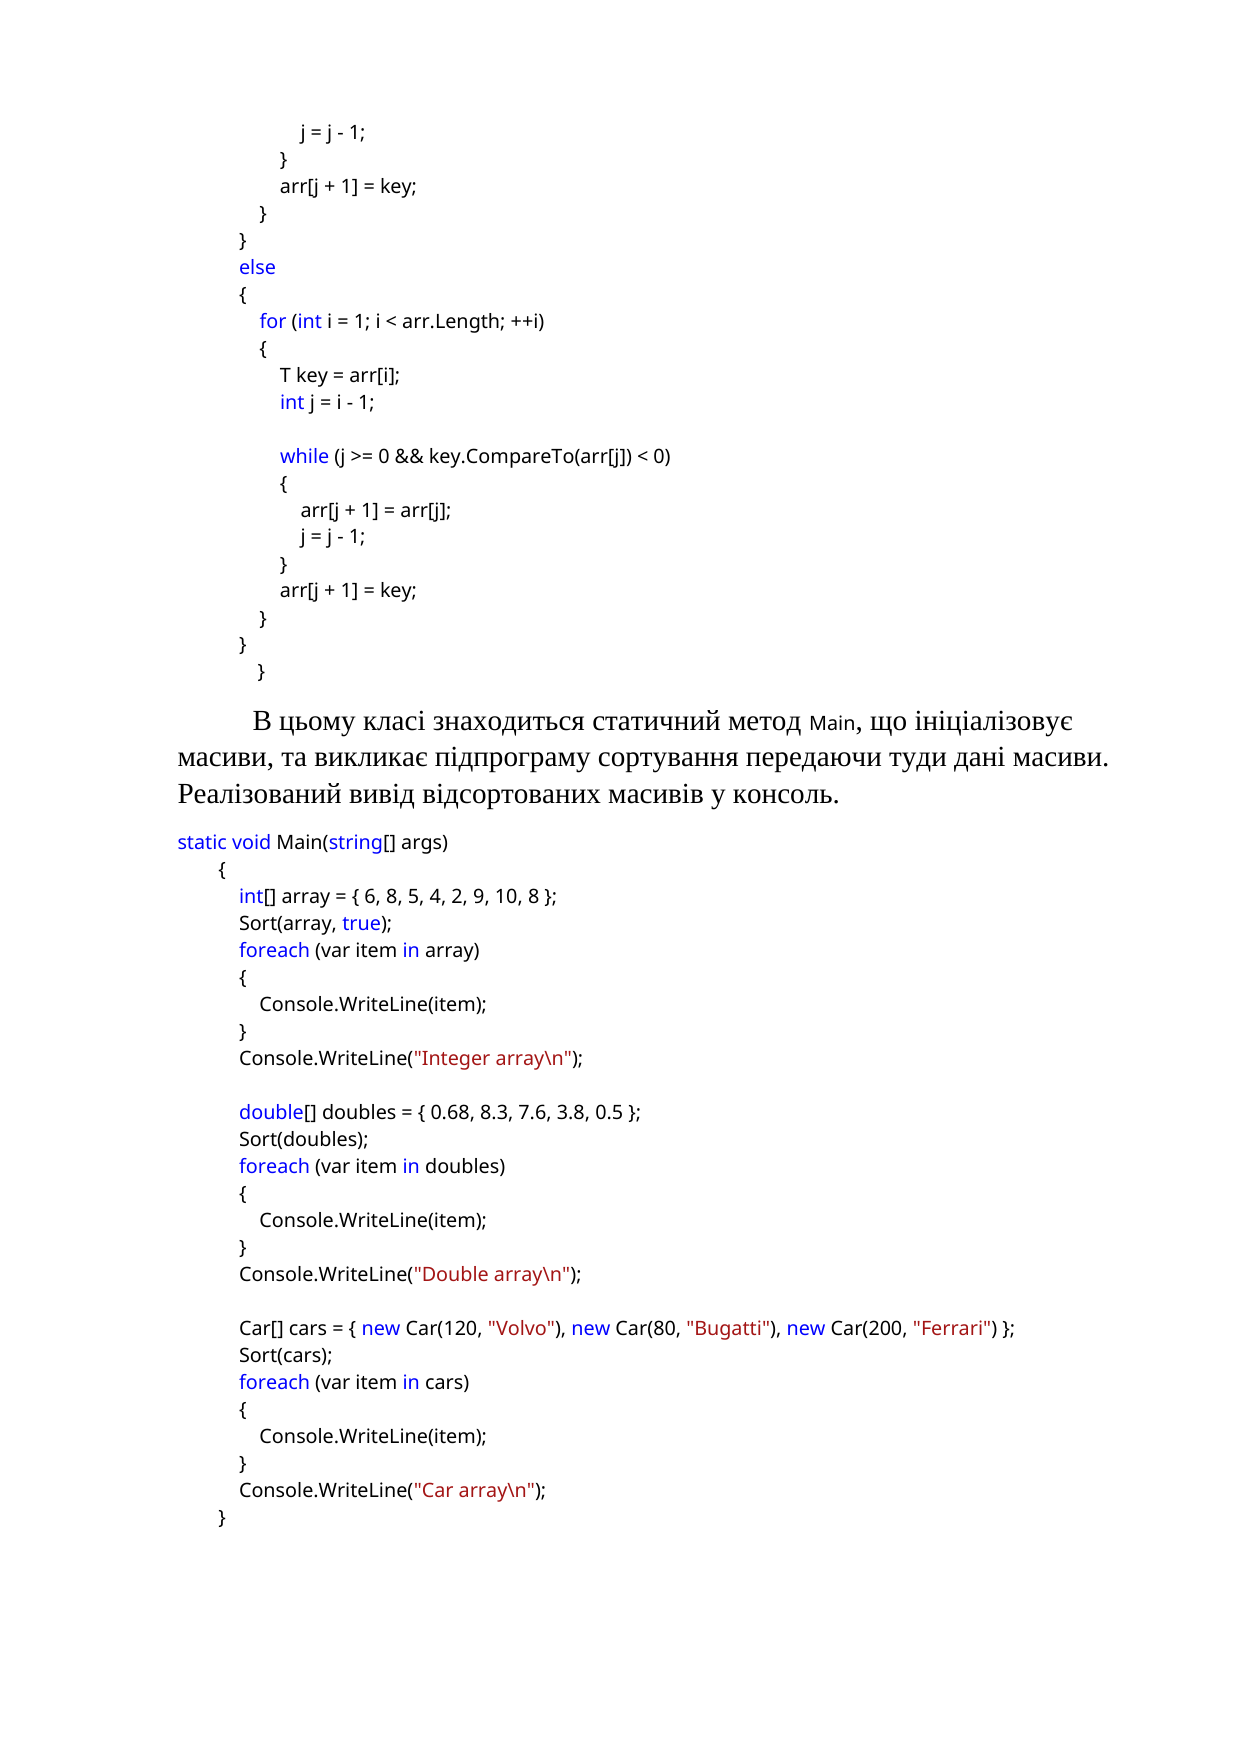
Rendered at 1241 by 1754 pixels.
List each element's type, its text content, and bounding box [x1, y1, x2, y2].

text for (int i = 1; i < arr.Length; ++i) [177, 307, 1152, 334]
text Console.WriteLine(item); [177, 1422, 1152, 1449]
text j = j - 1; [177, 118, 1152, 145]
text Sort(array, true); [177, 909, 1152, 936]
text arr[j + 1] = key; [177, 172, 1152, 199]
text int j = i - 1; [177, 388, 1152, 415]
text } [177, 658, 1152, 685]
text while (j >= 0 && key.CompareTo(arr[j]) < 0) [177, 442, 1152, 469]
text Car[] cars = { new Car(120, "Volvo"), new Car(80, "Bugatti"), new Car(200, "Ferrari") }; [177, 1314, 1152, 1341]
text Console.WriteLine(item); [177, 990, 1152, 1017]
text Sort(cars); [177, 1341, 1152, 1368]
text foreach (var item in doubles) [177, 1152, 1152, 1179]
text } [177, 199, 1152, 226]
text } [177, 1017, 1152, 1044]
text { [177, 334, 1152, 361]
text } [177, 226, 1152, 253]
text double[] doubles = { 0.68, 8.3, 7.6, 3.8, 0.5 }; [177, 1098, 1152, 1125]
text { [177, 856, 1152, 882]
text { [177, 963, 1152, 990]
text j = j - 1; [177, 523, 1152, 550]
text static void Main(string[] args) [177, 828, 1152, 856]
text } [177, 550, 1152, 577]
text { [177, 469, 1152, 496]
text { [177, 1395, 1152, 1422]
text Console.WriteLine(item); [177, 1206, 1152, 1233]
text else [177, 253, 1152, 280]
text } [177, 1503, 1152, 1530]
text { [177, 280, 1152, 307]
text Sort(doubles); [177, 1125, 1152, 1152]
text } [177, 604, 1152, 631]
text Console.WriteLine("Car array\n"); [177, 1476, 1152, 1503]
text } [177, 631, 1152, 658]
text { [177, 1179, 1152, 1206]
text Console.WriteLine("Integer array\n"); [177, 1044, 1152, 1071]
text Console.WriteLine("Double array\n"); [177, 1260, 1152, 1287]
text arr[j + 1] = key; [177, 577, 1152, 604]
text foreach (var item in array) [177, 936, 1152, 963]
text } [177, 1449, 1152, 1476]
text T key = arr[i]; [177, 361, 1152, 388]
text В цьому класі знаходиться статичний метод Main, що ініціалізовує масиви, та викликає підпрограму сортування передаючи туди дані масиви. Реалізований вивід відсортованих масивів у консоль. [177, 703, 1152, 809]
text } [177, 145, 1152, 172]
text } [177, 1233, 1152, 1260]
text foreach (var item in cars) [177, 1368, 1152, 1395]
text arr[j + 1] = arr[j]; [177, 496, 1152, 523]
text int[] array = { 6, 8, 5, 4, 2, 9, 10, 8 }; [177, 882, 1152, 909]
